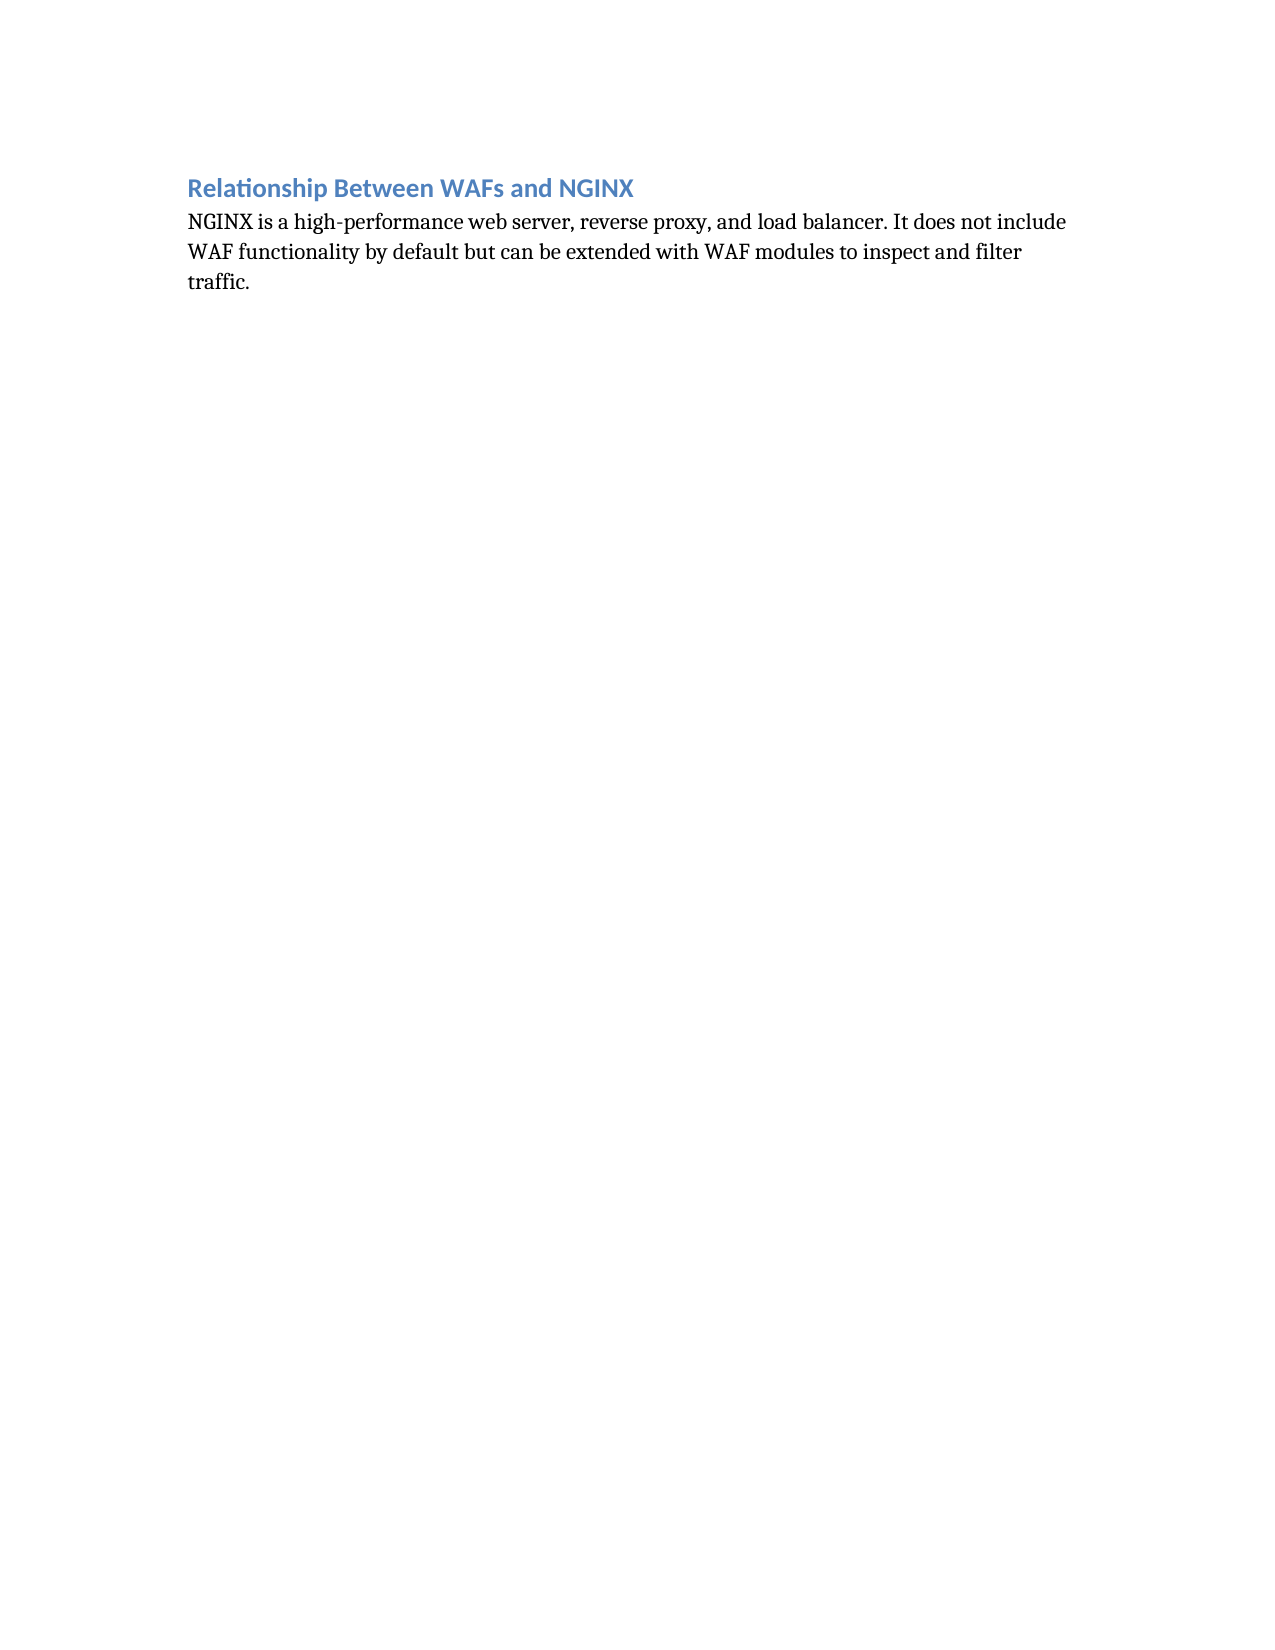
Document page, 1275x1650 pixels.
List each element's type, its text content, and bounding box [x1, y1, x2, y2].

subtitle Relationship Between WAFs and NGINX [187, 171, 1087, 204]
text NGINX is a high-performance web server, reverse proxy, and load balancer. It does not include WAF functionality by default but can be extended with WAF modules to inspect and filter traffic. [187, 209, 1087, 296]
